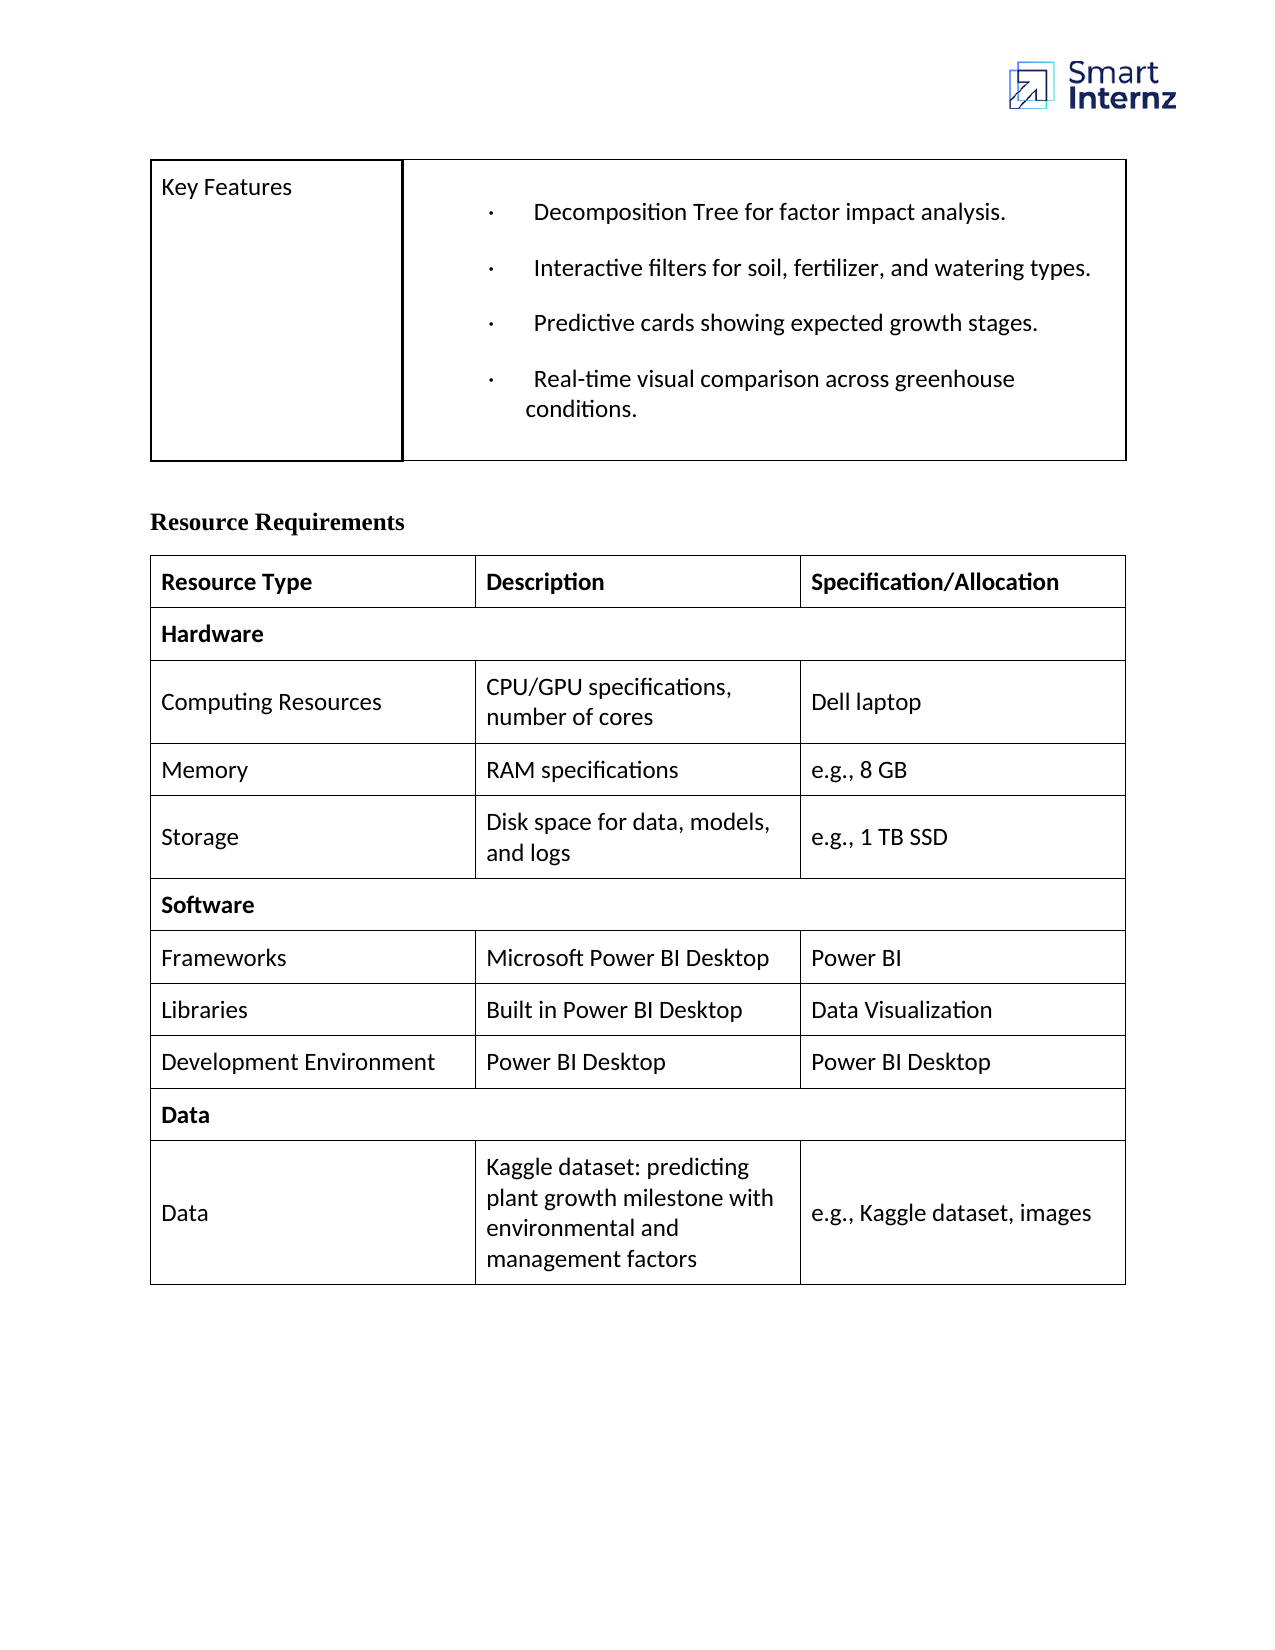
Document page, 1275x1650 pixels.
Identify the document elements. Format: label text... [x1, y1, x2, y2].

table_cell Software [151, 879, 1125, 930]
table_cell Data [151, 1141, 475, 1284]
table_cell Power BI [801, 931, 1125, 983]
table_cell Computing Resources [151, 661, 475, 742]
table_cell Storage [151, 796, 475, 878]
table_cell Frameworks [151, 931, 475, 983]
table_cell Built in Power BI Desktop [476, 984, 800, 1035]
table_cell Libraries [151, 984, 475, 1035]
table_cell CPU/GPU specifications, number of cores [476, 661, 800, 742]
table_cell Power BI Desktop [476, 1036, 800, 1087]
table_cell · Decomposition Tree for factor impact analysis. · Interactive filters for soil, fertilizer, and watering types. · Predictive cards showing expected growth stages. · Real-time visual comparison across greenhouse conditions. [404, 160, 1125, 459]
table_cell RAM specifications [476, 744, 800, 795]
table_cell Hardware [151, 608, 1125, 659]
picture [1004, 61, 1181, 109]
table_cell Memory [151, 744, 475, 795]
table_cell e.g., 8 GB [801, 744, 1125, 795]
table_header Description [476, 556, 800, 607]
table_cell Key Features [152, 161, 401, 459]
table_header Specification/Allocation [801, 556, 1125, 607]
table_cell Disk space for data, models, and logs [476, 796, 800, 878]
table_cell Data Visualization [801, 984, 1125, 1035]
table_cell Power BI Desktop [801, 1036, 1125, 1087]
text Resource Requirements [150, 507, 1125, 536]
table_header Resource Type [151, 556, 475, 607]
table_cell e.g., Kaggle dataset, images [801, 1141, 1125, 1284]
table_cell Development Environment [151, 1036, 475, 1087]
table_cell Microsoft Power BI Desktop [476, 931, 800, 983]
table_cell e.g., 1 TB SSD [801, 796, 1125, 878]
table_cell Data [151, 1089, 1125, 1140]
table_cell Dell laptop [801, 661, 1125, 742]
table_cell Kaggle dataset: predicting plant growth milestone with environmental and management factors [476, 1141, 800, 1284]
